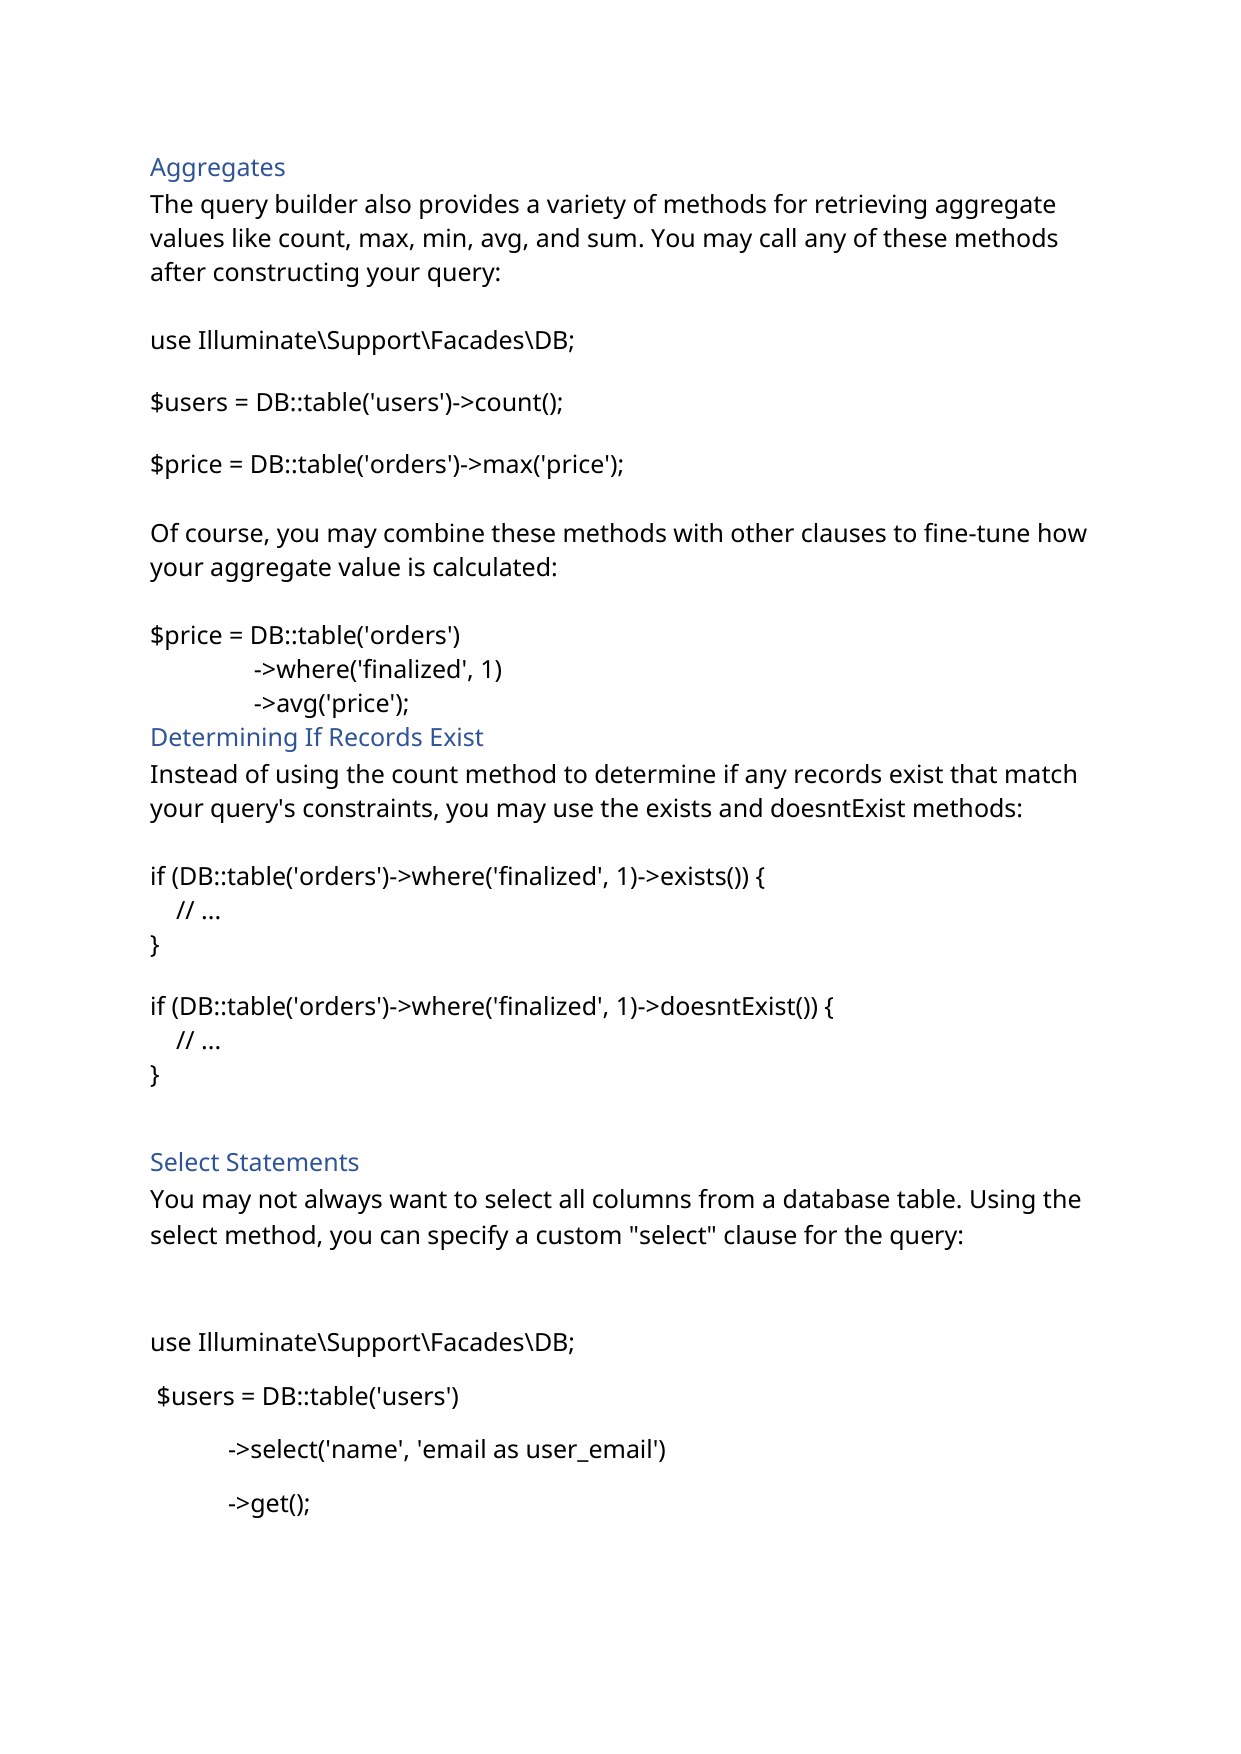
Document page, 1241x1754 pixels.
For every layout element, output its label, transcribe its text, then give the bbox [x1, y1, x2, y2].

text ->avg('price'); [150, 686, 1090, 720]
text use Illuminate\Support\Facades\DB; [150, 1325, 1090, 1359]
text Of course, you may combine these methods with other clauses to fine-tune how your aggregate value is calculated: [150, 515, 1090, 583]
text $users = DB::table('users')->count(); [150, 385, 1090, 419]
text $users = DB::table('users') [150, 1378, 1090, 1412]
text The query builder also provides a variety of methods for retrieving aggregate values like count, max, min, avg, and sum. You may call any of these methods after constructing your query: [150, 187, 1090, 289]
text use Illuminate\Support\Facades\DB; [150, 323, 1090, 357]
text ->get(); [150, 1485, 1090, 1519]
text if (DB::table('orders')->where('finalized', 1)->exists()) { [150, 859, 1090, 893]
subtitle Determining If Records Exist [150, 720, 1090, 754]
text You may not always want to select all columns from a database table. Using the select method, you can specify a custom "select" clause for the query: [150, 1181, 1090, 1252]
subtitle Aggregates [150, 150, 1090, 184]
text // ... [150, 893, 1090, 927]
text $price = DB::table('orders')->max('price'); [150, 447, 1090, 481]
subtitle Select Statements [150, 1144, 1090, 1178]
text if (DB::table('orders')->where('finalized', 1)->doesntExist()) { [150, 989, 1090, 1023]
text $price = DB::table('orders') [150, 617, 1090, 652]
text ->select('name', 'email as user_email') [150, 1432, 1090, 1466]
text Instead of using the count method to determine if any records exist that match your query's constraints, you may use the exists and doesntExist methods: [150, 756, 1090, 824]
text ->where('finalized', 1) [150, 652, 1090, 686]
text } [150, 927, 1090, 961]
text } [150, 1057, 1090, 1091]
text // ... [150, 1023, 1090, 1057]
